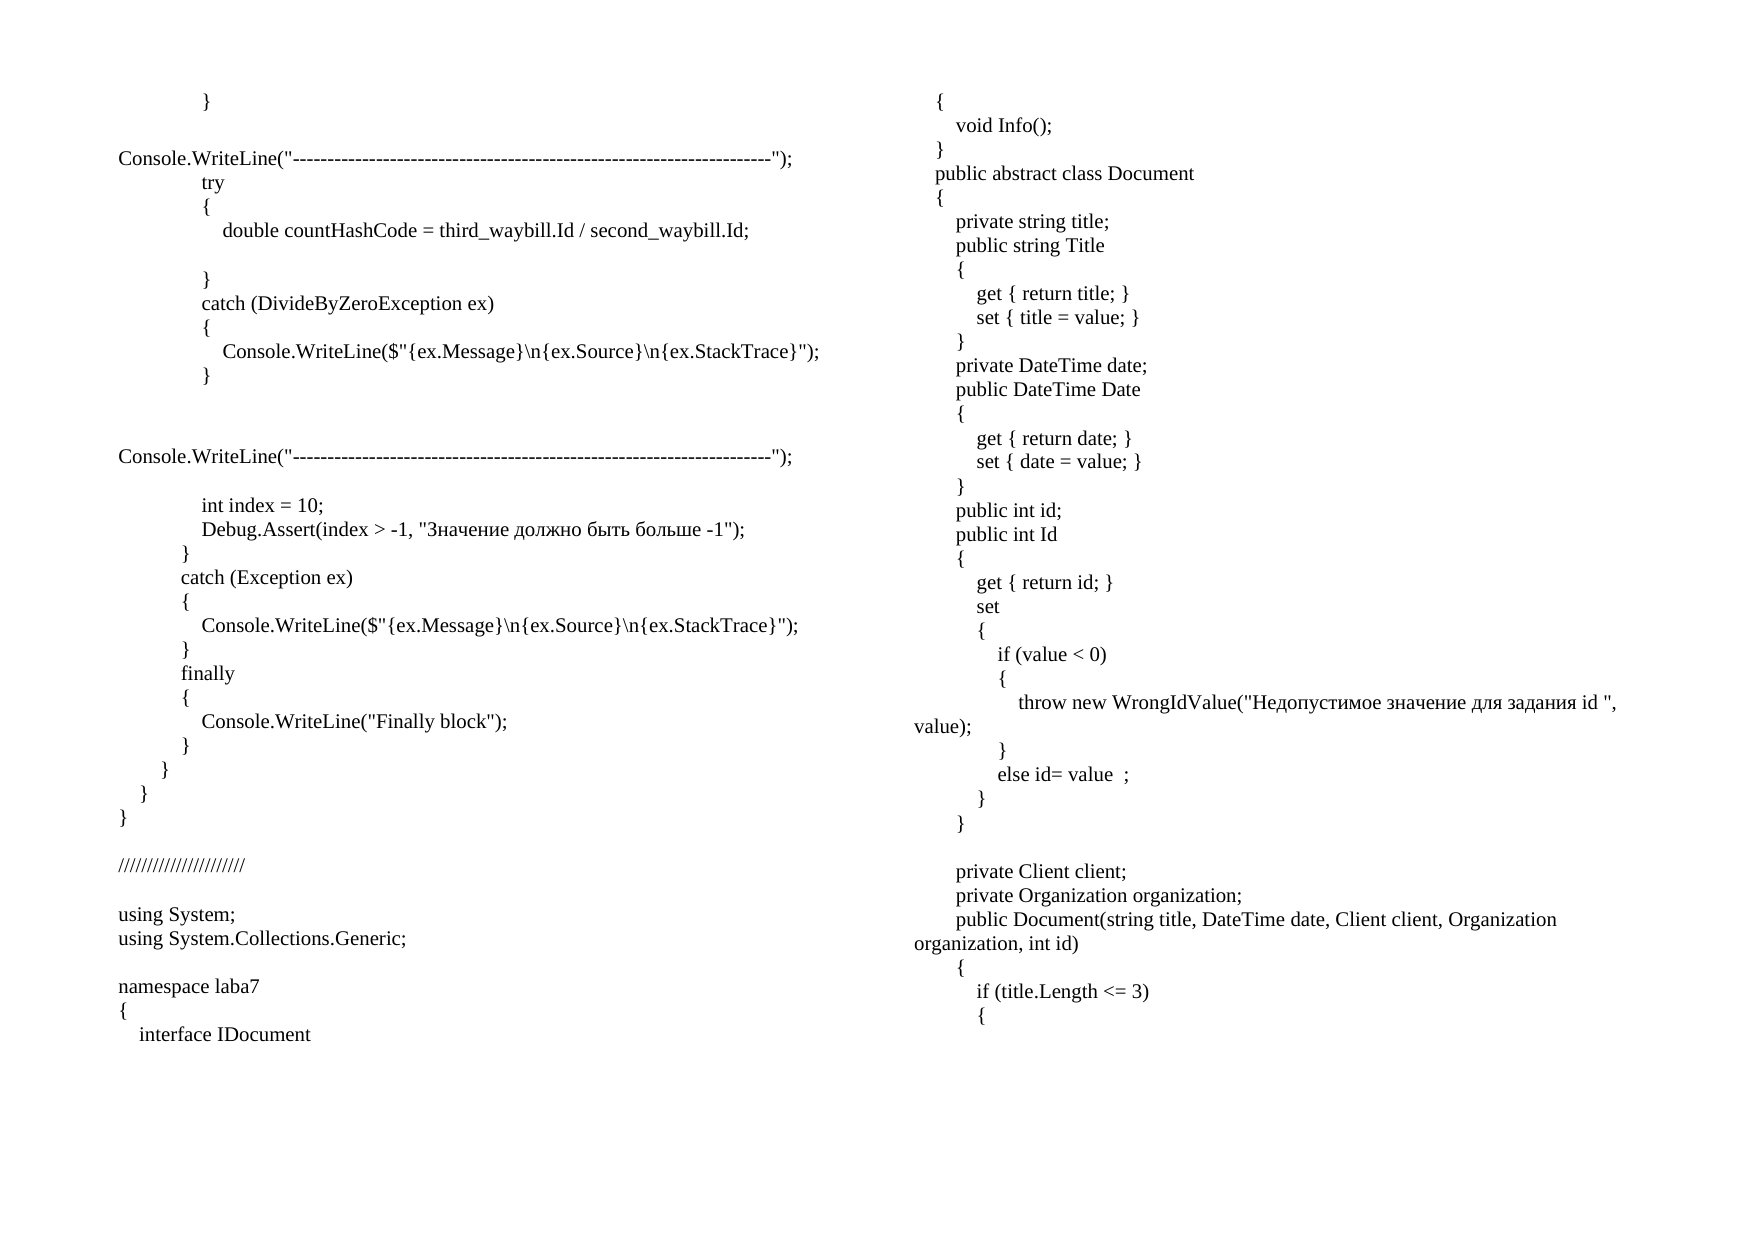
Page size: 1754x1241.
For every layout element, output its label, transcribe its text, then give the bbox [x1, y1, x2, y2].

text public string Title [914, 233, 1636, 257]
text public int Id [914, 522, 1636, 546]
text private string title; [914, 209, 1636, 233]
text { [914, 401, 1636, 425]
text Console.WriteLine($"{ex.Message}\n{ex.Source}\n{ex.StackTrace}"); [118, 613, 840, 637]
text Console.WriteLine($"{ex.Message}\n{ex.Source}\n{ex.StackTrace}"); [118, 339, 840, 363]
text } [914, 473, 1636, 498]
text { [914, 666, 1636, 690]
text namespace laba7 [118, 974, 840, 998]
text { [914, 618, 1636, 642]
text public Document(string title, DateTime date, Client client, Organization organization, int id) [914, 907, 1636, 955]
text Console.WriteLine("Finally block"); [118, 709, 840, 733]
text double countHashCode = third_waybill.Id / second_waybill.Id; [118, 218, 840, 242]
text get { return date; } [914, 425, 1636, 449]
text if (value < 0) [914, 642, 1636, 666]
text catch (DivideByZeroException ex) [118, 291, 840, 314]
text { [914, 955, 1636, 979]
text set { title = value; } [914, 305, 1636, 329]
text interface IDocument [118, 1022, 840, 1046]
text { [118, 194, 840, 218]
text get { return id; } [914, 570, 1636, 594]
text } [914, 329, 1636, 353]
text { [118, 314, 840, 339]
text private DateTime date; [914, 353, 1636, 377]
text } [914, 810, 1636, 834]
text private Client client; [914, 858, 1636, 883]
text } [118, 757, 840, 781]
text { [118, 685, 840, 709]
text set { date = value; } [914, 449, 1636, 473]
text { [914, 257, 1636, 281]
text { [914, 1003, 1636, 1027]
text { [118, 998, 840, 1022]
text } [914, 738, 1636, 762]
text } [118, 781, 840, 805]
text { [914, 88, 1636, 113]
text } [118, 266, 840, 291]
text } [118, 805, 840, 829]
text using System.Collections.Generic; [118, 926, 840, 950]
text finally [118, 661, 840, 685]
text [118, 113, 840, 170]
text } [914, 137, 1636, 161]
text throw new WrongIdValue("Недопустимое значение для задания id ", value); [914, 690, 1636, 738]
text try [118, 170, 840, 194]
text public DateTime Date [914, 377, 1636, 401]
text Debug.Assert(index > -1, "Значение должно быть больше -1"); [118, 517, 840, 541]
text public int id; [914, 498, 1636, 522]
text { [914, 185, 1636, 209]
text } [118, 541, 840, 565]
text else id= value ; [914, 762, 1636, 786]
text } [914, 786, 1636, 810]
text private Organization organization; [914, 883, 1636, 907]
text } [118, 733, 840, 757]
text using System; [118, 902, 840, 926]
text } [118, 363, 840, 387]
text { [914, 546, 1636, 570]
text if (title.Length <= 3) [914, 979, 1636, 1003]
text set [914, 594, 1636, 618]
text public abstract class Document [914, 161, 1636, 185]
text { [118, 589, 840, 613]
text int index = 10; [118, 492, 840, 517]
text } [118, 88, 840, 113]
text void Info(); [914, 113, 1636, 137]
text catch (Exception ex) [118, 565, 840, 589]
text ////////////////////// [118, 853, 840, 877]
text get { return title; } [914, 281, 1636, 305]
text } [118, 637, 840, 661]
text Console.WriteLine("---------------------------------------------------------------------"); [118, 411, 840, 468]
